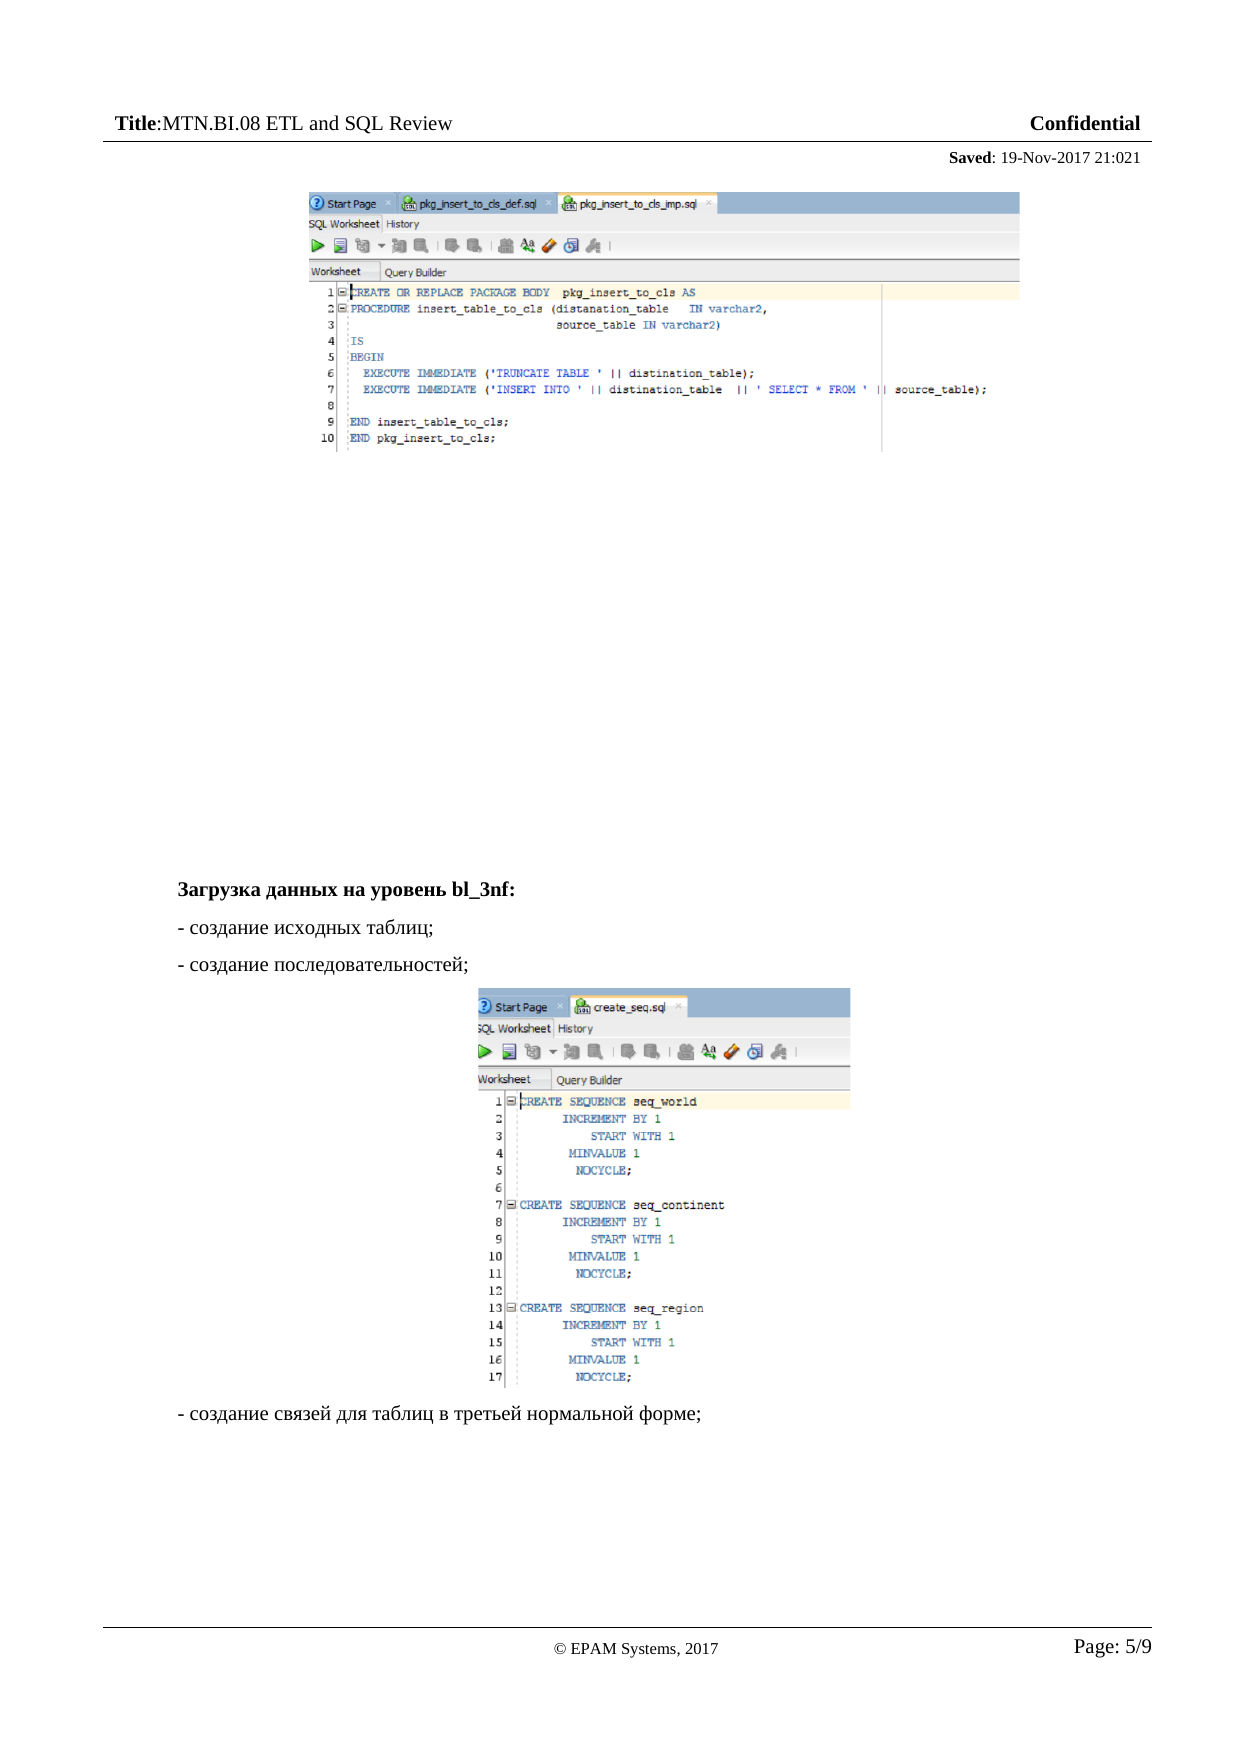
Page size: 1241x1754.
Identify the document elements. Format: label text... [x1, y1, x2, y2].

text Загрузка данных на уровень bl_3nf: [177, 876, 1152, 901]
picture [478, 988, 851, 1388]
text - создание последовательностей; [177, 951, 1152, 976]
picture [309, 192, 1020, 452]
text - создание связей для таблиц в третьей нормальной форме; [177, 1400, 1152, 1425]
text - создание исходных таблиц; [177, 914, 1152, 939]
